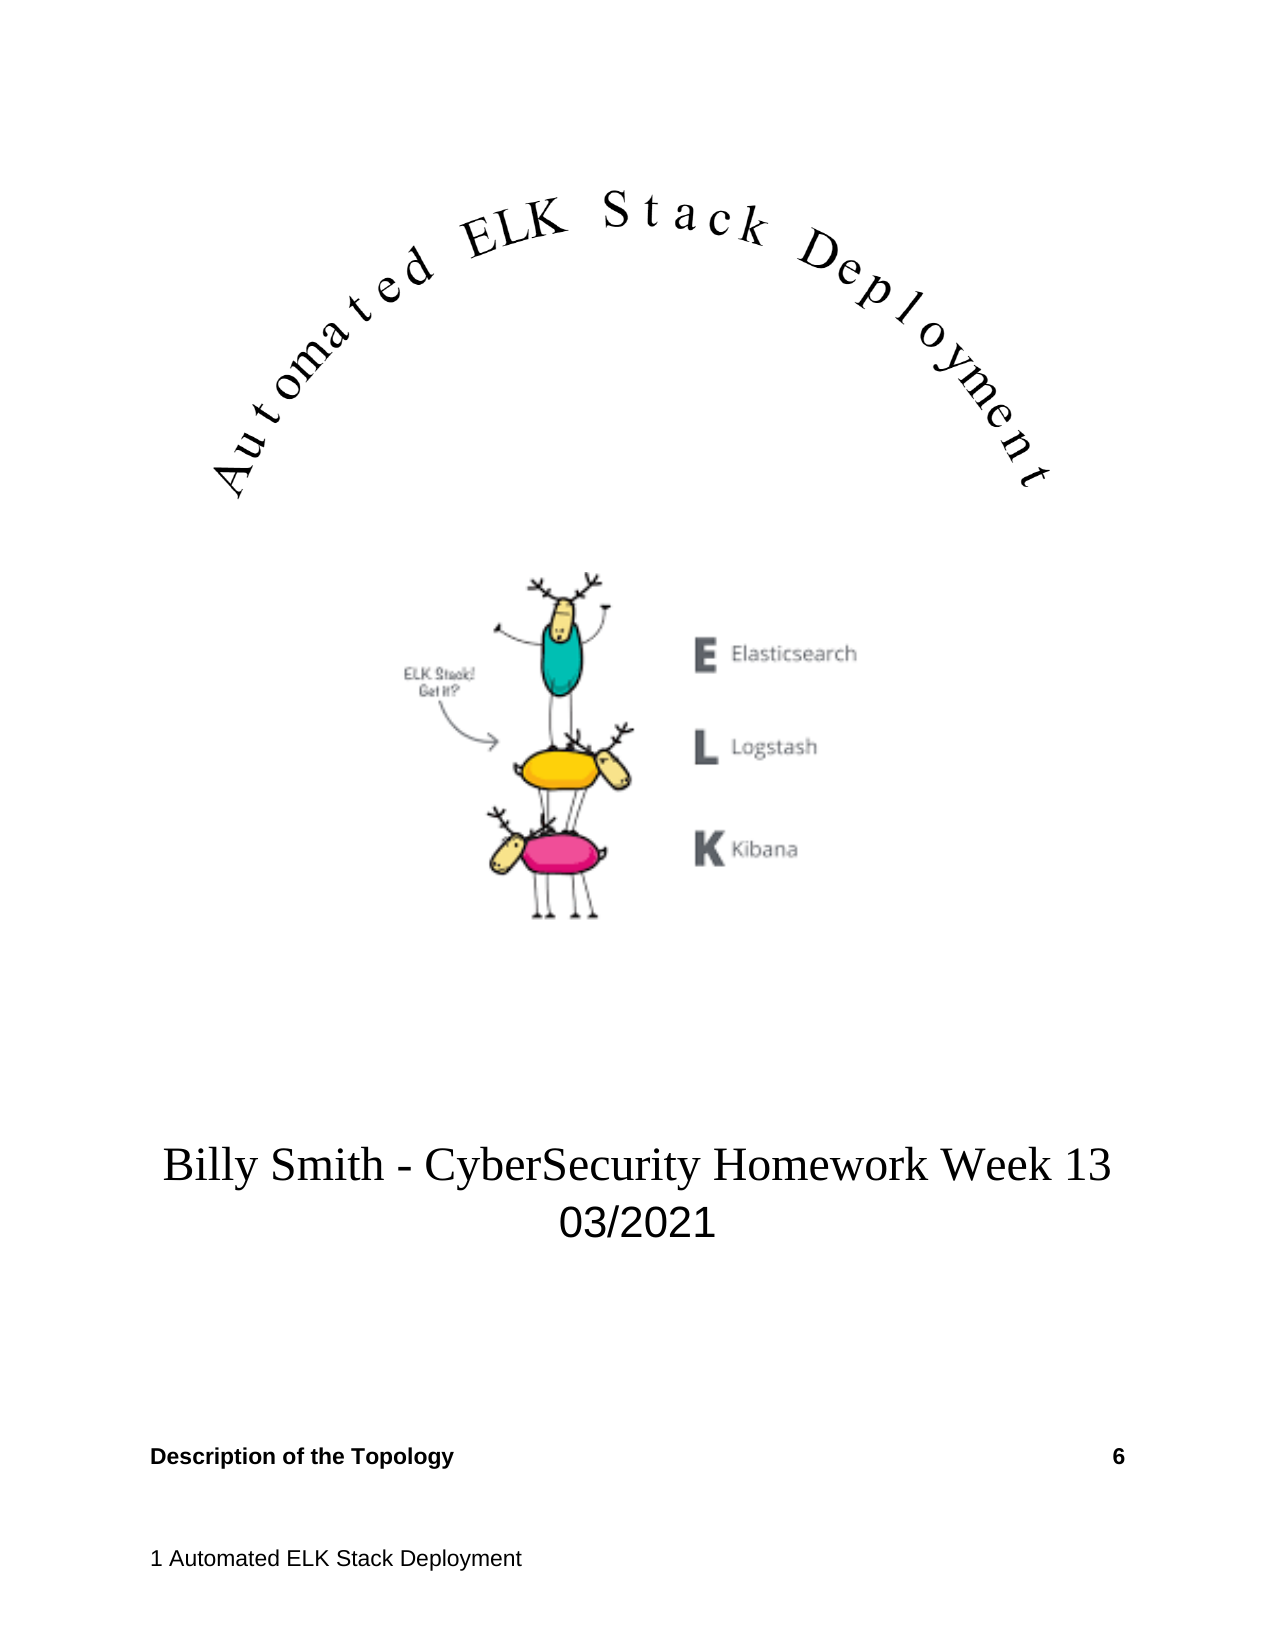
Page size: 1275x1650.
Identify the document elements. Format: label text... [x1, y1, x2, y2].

picture [314, 572, 961, 922]
picture [150, 150, 1125, 509]
title Billy Smith - CyberSecurity Homework Week 13 [150, 1135, 1125, 1190]
title 03/2021 [150, 1196, 1125, 1247]
